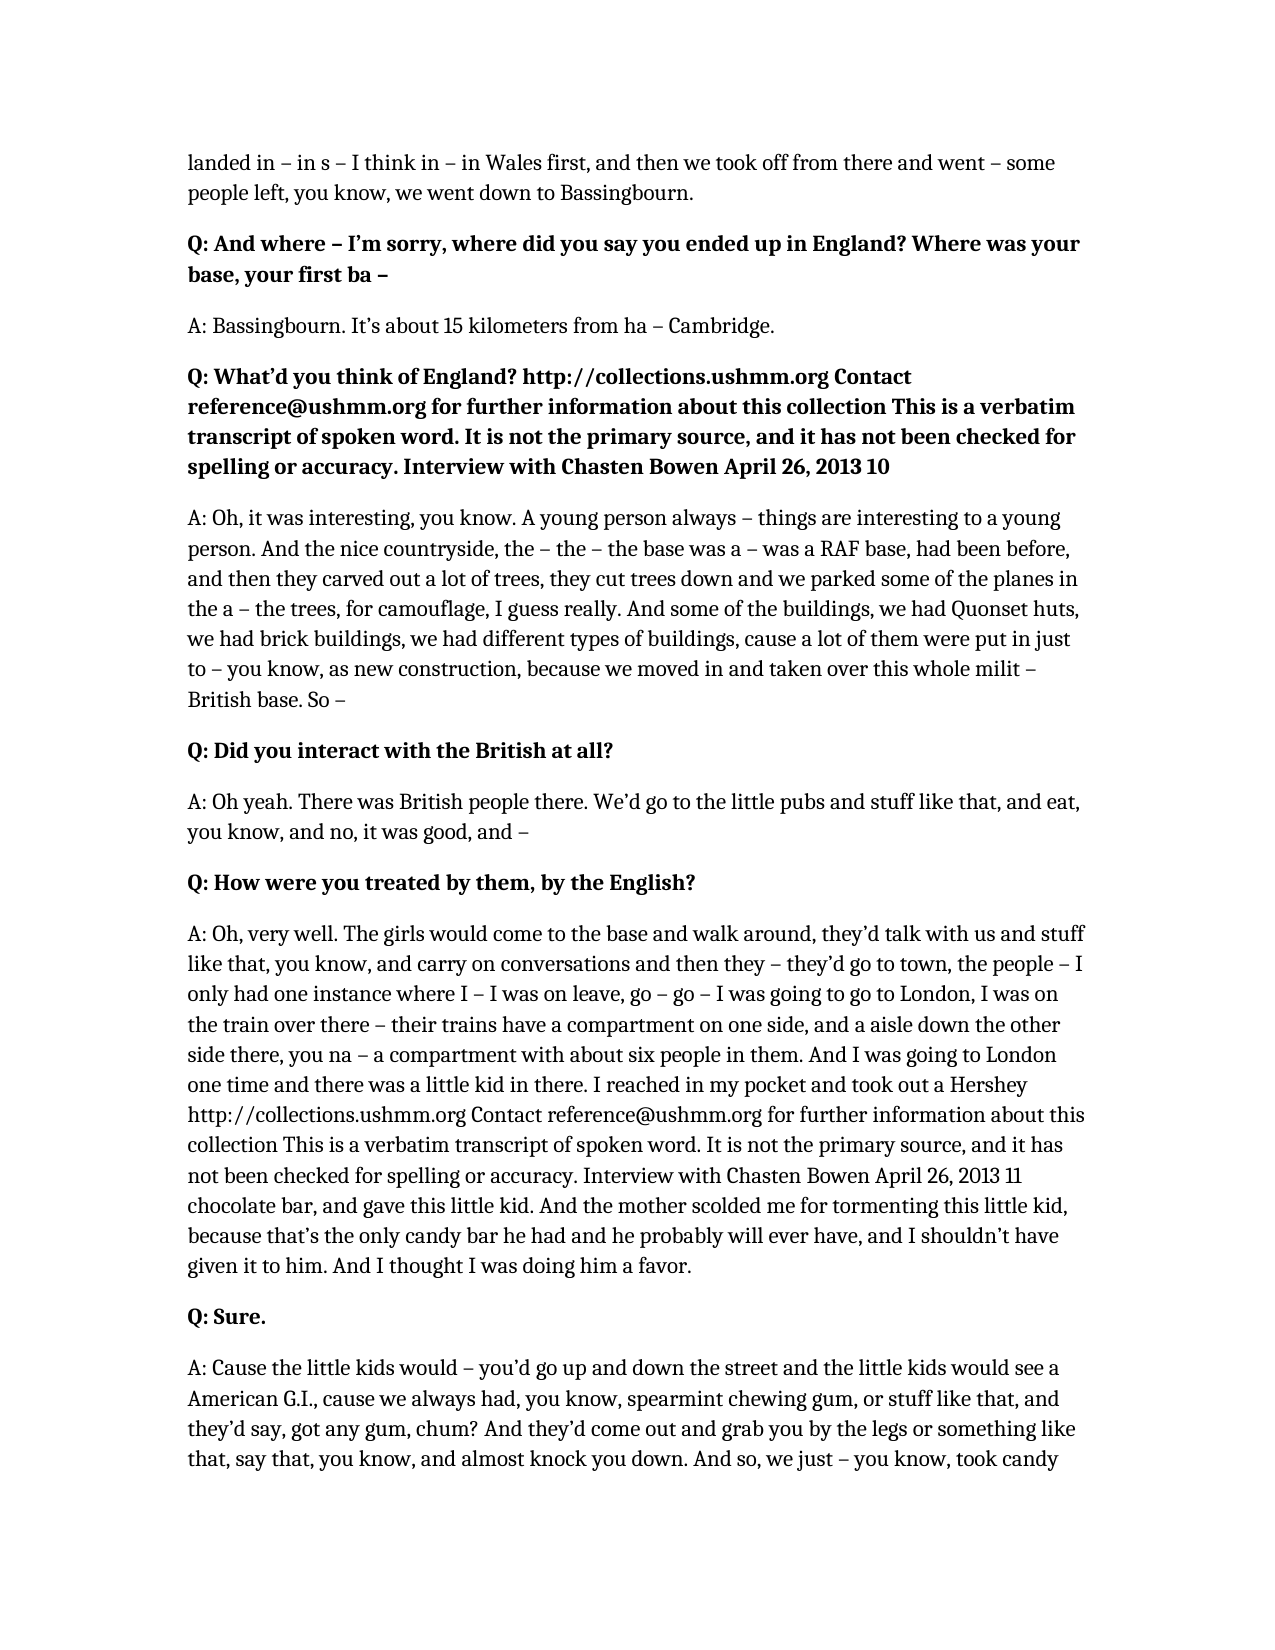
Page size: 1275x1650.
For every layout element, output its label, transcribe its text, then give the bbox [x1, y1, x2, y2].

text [187, 1355, 1087, 1472]
text A: Bassingbourn. It’s about 15 kilometers from ha – Cambridge. [187, 312, 1087, 339]
text A: Oh, very well. The girls would come to the base and walk around, they’d talk with us and stuff like that, you know, and carry on conversations and then they – they’d go to town, the people – I only had one instance where I – I was on leave, go – go – I was going to go to London, I was on the train over there – their trains have a compartment on one side, and a aisle down the other side there, you na – a compartment with about six people in them. And I was going to London one time and there was a little kid in there. I reached in my pocket and took out a Hershey http://collections.ushmm.org Contact reference@ushmm.org for further information about this collection This is a verbatim transcript of spoken word. It is not the primary source, and it has not been checked for spelling or accuracy. Interview with Chasten Bowen April 26, 2013 11 chocolate bar, and gave this little kid. And the mother scolded me for tormenting this little kid, because that’s the only candy bar he had and he probably will ever have, and I shouldn’t have given it to him. And I thought I was doing him a favor. [187, 921, 1087, 1279]
text Q: And where – I’m sorry, where did you say you ended up in England? Where was your base, your first ba – [187, 231, 1087, 288]
text Q: Sure. [187, 1304, 1087, 1331]
text Q: Did you interact with the British at all? [187, 737, 1087, 764]
text Q: How were you treated by them, by the English? [187, 870, 1087, 896]
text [187, 150, 1087, 207]
text Q: What’d you think of England? http://collections.ushmm.org Contact reference@ushmm.org for further information about this collection This is a verbatim transcript of spoken word. It is not the primary source, and it has not been checked for spelling or accuracy. Interview with Chasten Bowen April 26, 2013 10 [187, 363, 1087, 481]
text A: Oh yeah. There was British people there. We’d go to the little pubs and stuff like that, and eat, you know, and no, it was good, and – [187, 788, 1087, 845]
text A: Oh, it was interesting, you know. A young person always – things are interesting to a young person. And the nice countryside, the – the – the base was a – was a RAF base, had been before, and then they carved out a lot of trees, they cut trees down and we parked some of the planes in the a – the trees, for camouflage, I guess really. And some of the buildings, we had Quonset huts, we had brick buildings, we had different types of buildings, cause a lot of them were put in just to – you know, as new construction, because we moved in and taken over this whole milit – British base. So – [187, 505, 1087, 713]
